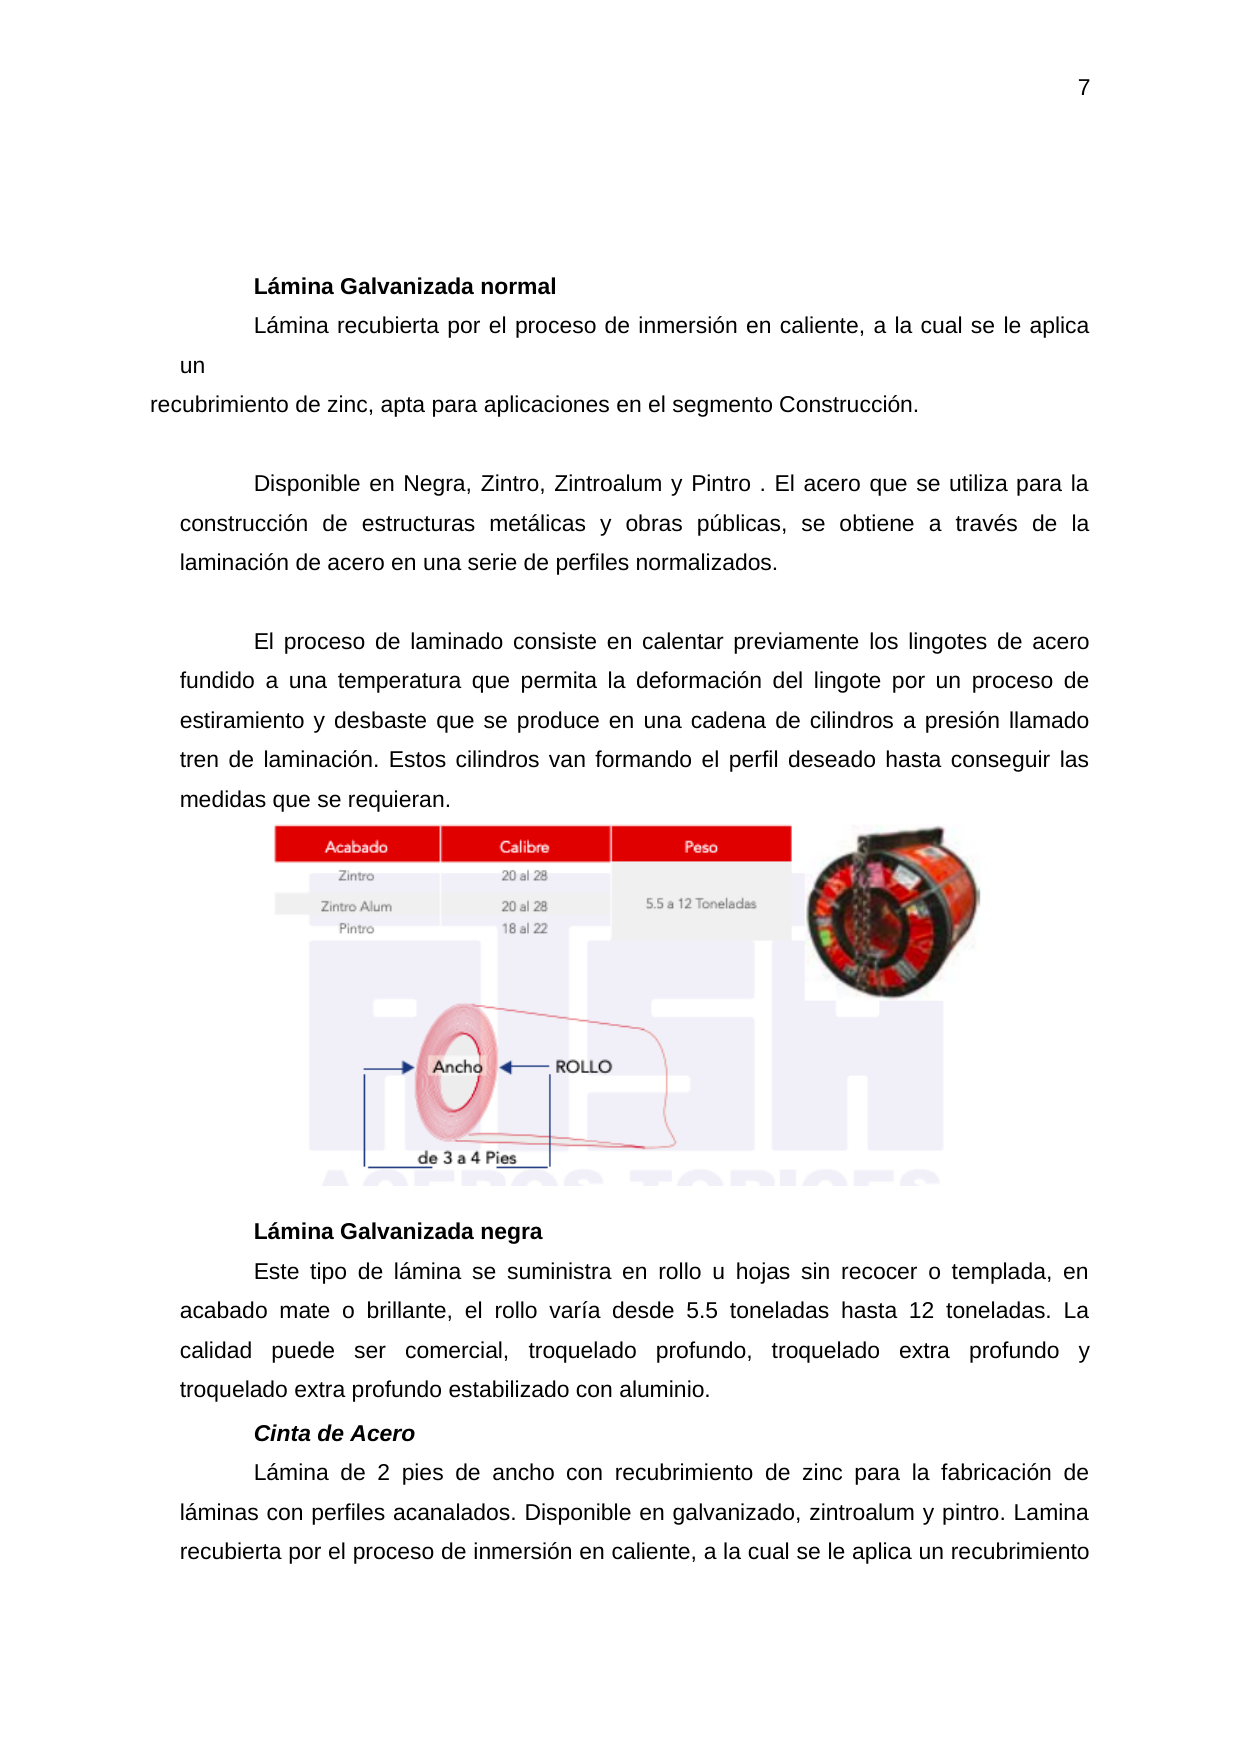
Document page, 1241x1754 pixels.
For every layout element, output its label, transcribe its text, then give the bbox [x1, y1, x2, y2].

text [179, 1459, 1090, 1564]
subtitle Lámina Galvanizada negra [179, 1218, 1090, 1244]
subtitle Lámina Galvanizada normal [179, 273, 1090, 299]
picture [269, 823, 989, 1186]
text recubrimiento de zinc, apta para aplicaciones en el segmento Construcción. [150, 391, 1090, 417]
text Este tipo de lámina se suministra en rollo u hojas sin recocer o templada, en acabado mate o brillante, el rollo varía desde 5.5 toneladas hasta 12 toneladas. La calidad puede ser comercial, troquelado profundo, troquelado extra profundo y troquelado extra profundo estabilizado con aluminio. [179, 1258, 1090, 1402]
text Lámina recubierta por el proceso de inmersión en caliente, a la cual se le aplica un [179, 312, 1090, 378]
text Disponible en Negra, Zintro, Zintroalum y Pintro . El acero que se utiliza para la construcción de estructuras metálicas y obras públicas, se obtiene a través de la laminación de acero en una serie de perfiles normalizados. [179, 470, 1090, 575]
subtitle Cinta de Acero [179, 1420, 1090, 1446]
text El proceso de laminado consiste en calentar previamente los lingotes de acero fundido a una temperatura que permita la deformación del lingote por un proceso de estiramiento y desbaste que se produce en una cadena de cilindros a presión llamado tren de laminación. Estos cilindros van formando el perfil deseado hasta conseguir las medidas que se requieran. [179, 628, 1090, 812]
